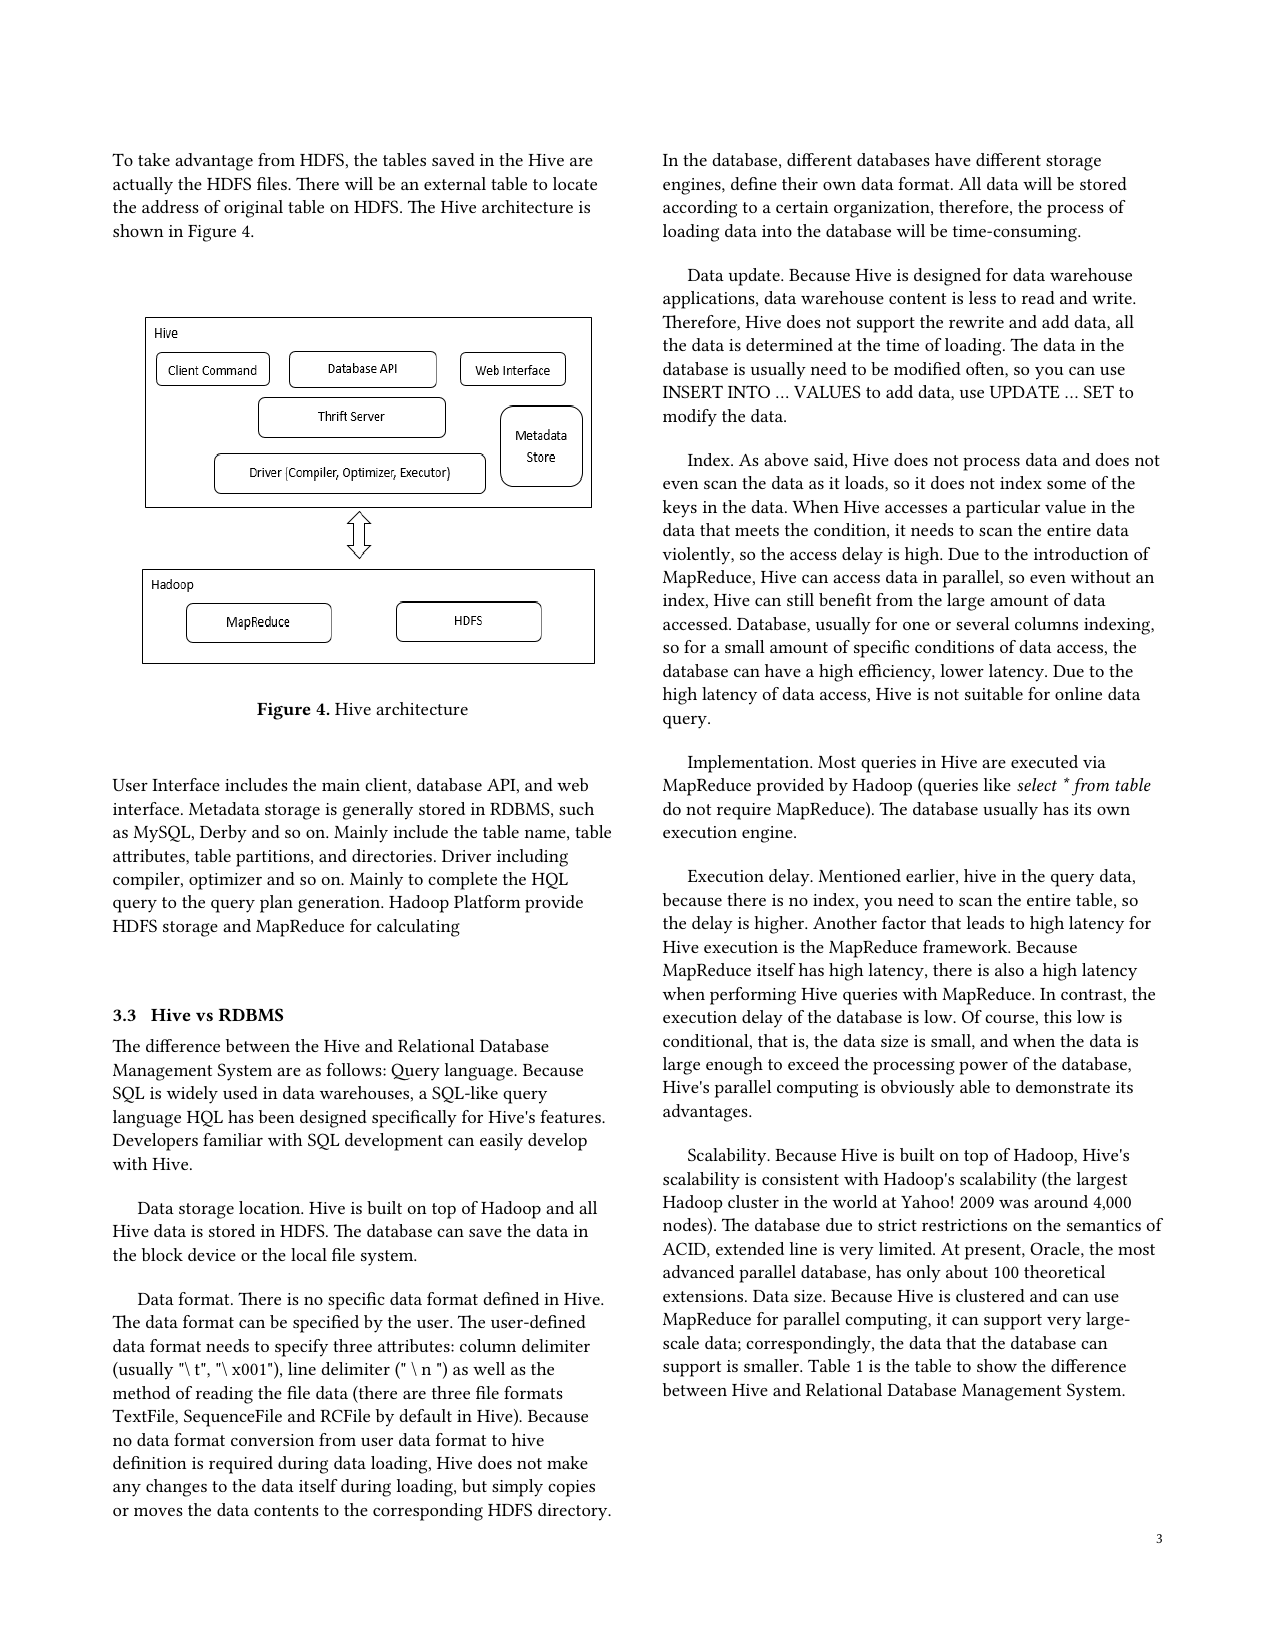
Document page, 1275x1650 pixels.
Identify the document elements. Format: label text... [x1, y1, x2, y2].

text The difference between the Hive and Relational Database Management System are as follows: Query language. Because SQL is widely used in data warehouses, a SQL-like query language HQL has been designed specifically for Hive's features. Developers familiar with SQL development can easily develop with Hive. [112, 1036, 612, 1174]
text Implementation. Most queries in Hive are executed via MapReduce provided by Hadoop (queries like select * from table do not require MapReduce). The database usually has its own execution engine. [662, 752, 1162, 843]
text Data storage location. Hive is built on top of Hadoop and all Hive data is stored in HDFS. The database can save the data in the block device or the local file system. [112, 1197, 612, 1266]
text Scalability. Because Hive is built on top of Hadoop, Hive's scalability is consistent with Hadoop's scalability (the largest Hadoop cluster in the world at Yahoo! 2009 was around 4,000 nodes). The database due to strict restrictions on the semantics of ACID, extended line is very limited. At present, Oracle, the most advanced parallel database, has only about 100 theoretical extensions. Data size. Because Hive is clustered and can use MapReduce for parallel computing, it can support very large-scale data; correspondingly, the data that the database can support is smaller. Table 1 is the table to show the difference between Hive and Relational Database Management System. [662, 1145, 1162, 1401]
text Index. As above said, Hive does not process data and does not even scan the data as it loads, so it does not index some of the keys in the data. When Hive accesses a particular value in the data that meets the condition, it needs to scan the entire data violently, so the access delay is high. Due to the introduction of MapReduce, Hive can access data in parallel, so even without an index, Hive can still benefit from the large amount of data accessed. Database, usually for one or several columns indexing, so for a small amount of specific conditions of data access, the database can have a high efficiency, lower latency. Due to the high latency of data access, Hive is not suitable for online data query. [662, 449, 1162, 729]
text Execution delay. Mentioned earlier, hive in the query data, because there is no index, you need to scan the entire table, so the delay is higher. Another factor that leads to high latency for Hive execution is the MapReduce framework. Because MapReduce itself has high latency, there is also a high latency when performing Hive queries with MapReduce. In contrast, the execution delay of the database is low. Of course, this low is conditional, that is, the data size is small, and when the data is large enough to exceed the processing power of the database, Hive's parallel computing is obviously able to demonstrate its advantages. [662, 866, 1162, 1122]
text Data format. There is no specific data format defined in Hive. The data format can be specified by the user. The user-defined data format needs to specify three attributes: column delimiter (usually "\ t", "\ x001"), line delimiter (" \ n ") as well as the method of reading the file data (there are three file formats TextFile, SequenceFile and RCFile by default in Hive). Because no data format conversion from user data format to hive definition is required during data loading, Hive does not make any changes to the data itself during loading, but simply copies or moves the data contents to the corresponding HDFS directory. In the database, different databases have different storage engines, define their own data format. All data will be stored according to a certain organization, therefore, the process of loading data into the database will be time-consuming. [112, 1288, 612, 1521]
text Figure 4. Hive architecture [112, 699, 612, 720]
text 3.3 Hive vs RDBMS [112, 1004, 612, 1026]
picture [137, 308, 602, 676]
text Data update. Because Hive is designed for data warehouse applications, data warehouse content is less to read and write. Therefore, Hive does not support the rewrite and add data, all the data is determined at the time of loading. The data in the database is usually need to be modified often, so you can use INSERT INTO ... VALUES to add data, use UPDATE ... SET to modify the data. [662, 264, 1162, 427]
text User Interface includes the main client, database API, and web interface. Metadata storage is generally stored in RDBMS, such as MySQL, Derby and so on. Mainly include the table name, table attributes, table partitions, and directories. Driver including compiler, optimizer and so on. Mainly to complete the HQL query to the query plan generation. Hadoop Platform provide HDFS storage and MapReduce for calculating [112, 775, 612, 937]
